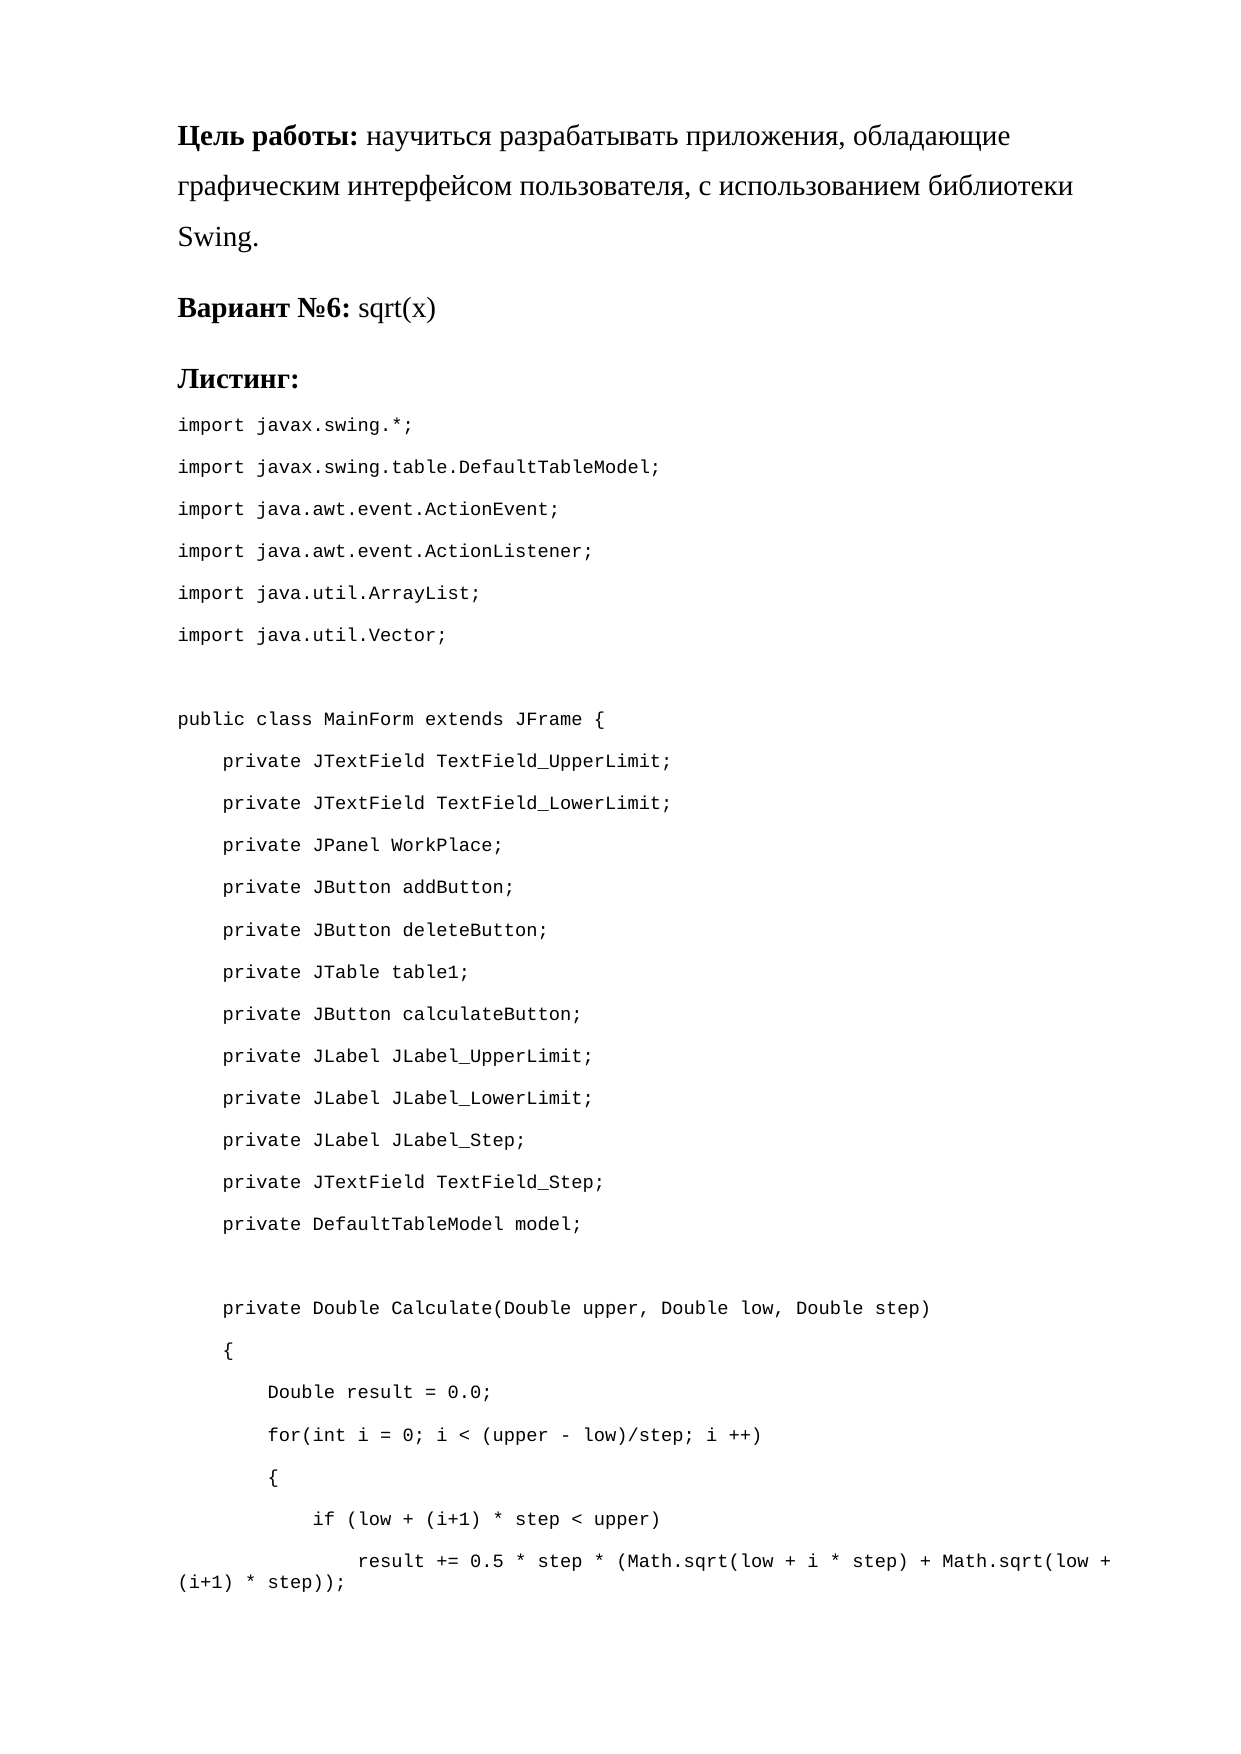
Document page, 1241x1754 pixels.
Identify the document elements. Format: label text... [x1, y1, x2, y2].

text private JTextField TextField_UpperLimit; [177, 752, 1152, 773]
text private JButton calculateButton; [177, 1004, 1152, 1026]
text private Double Calculate(Double upper, Double low, Double step) [177, 1299, 1152, 1320]
text Вариант №6: sqrt(x) [177, 290, 1152, 323]
text import javax.swing.table.DefaultTableModel; [177, 457, 1152, 479]
text Double result = 0.0; [177, 1383, 1152, 1404]
text private JTextField TextField_Step; [177, 1173, 1152, 1194]
text for(int i = 0; i < (upper - low)/step; i ++) [177, 1425, 1152, 1447]
text Листинг: [177, 361, 1152, 394]
text import java.awt.event.ActionEvent; [177, 499, 1152, 521]
text result += 0.5 * step * (Math.sqrt(low + i * step) + Math.sqrt(low + (i+1) * step)); [177, 1552, 1152, 1594]
text private JLabel JLabel_UpperLimit; [177, 1047, 1152, 1068]
text private JButton addButton; [177, 878, 1152, 899]
text { [177, 1467, 1152, 1489]
text private JLabel JLabel_Step; [177, 1131, 1152, 1152]
text import java.util.Vector; [177, 626, 1152, 647]
text private JLabel JLabel_LowerLimit; [177, 1089, 1152, 1110]
text public class MainForm extends JFrame { [177, 710, 1152, 731]
text { [177, 1341, 1152, 1362]
text private JTextField TextField_LowerLimit; [177, 794, 1152, 815]
text import java.awt.event.ActionListener; [177, 542, 1152, 563]
text private JButton deleteButton; [177, 920, 1152, 942]
text private DefaultTableModel model; [177, 1215, 1152, 1236]
text import java.util.ArrayList; [177, 584, 1152, 605]
text if (low + (i+1) * step < upper) [177, 1509, 1152, 1531]
text private JPanel WorkPlace; [177, 836, 1152, 857]
text import javax.swing.*; [177, 415, 1152, 437]
text private JTable table1; [177, 962, 1152, 984]
text Цель работы: научиться разрабатывать приложения, обладающие графическим интерфейсом пользователя, с использованием библиотеки Swing. [177, 118, 1152, 252]
